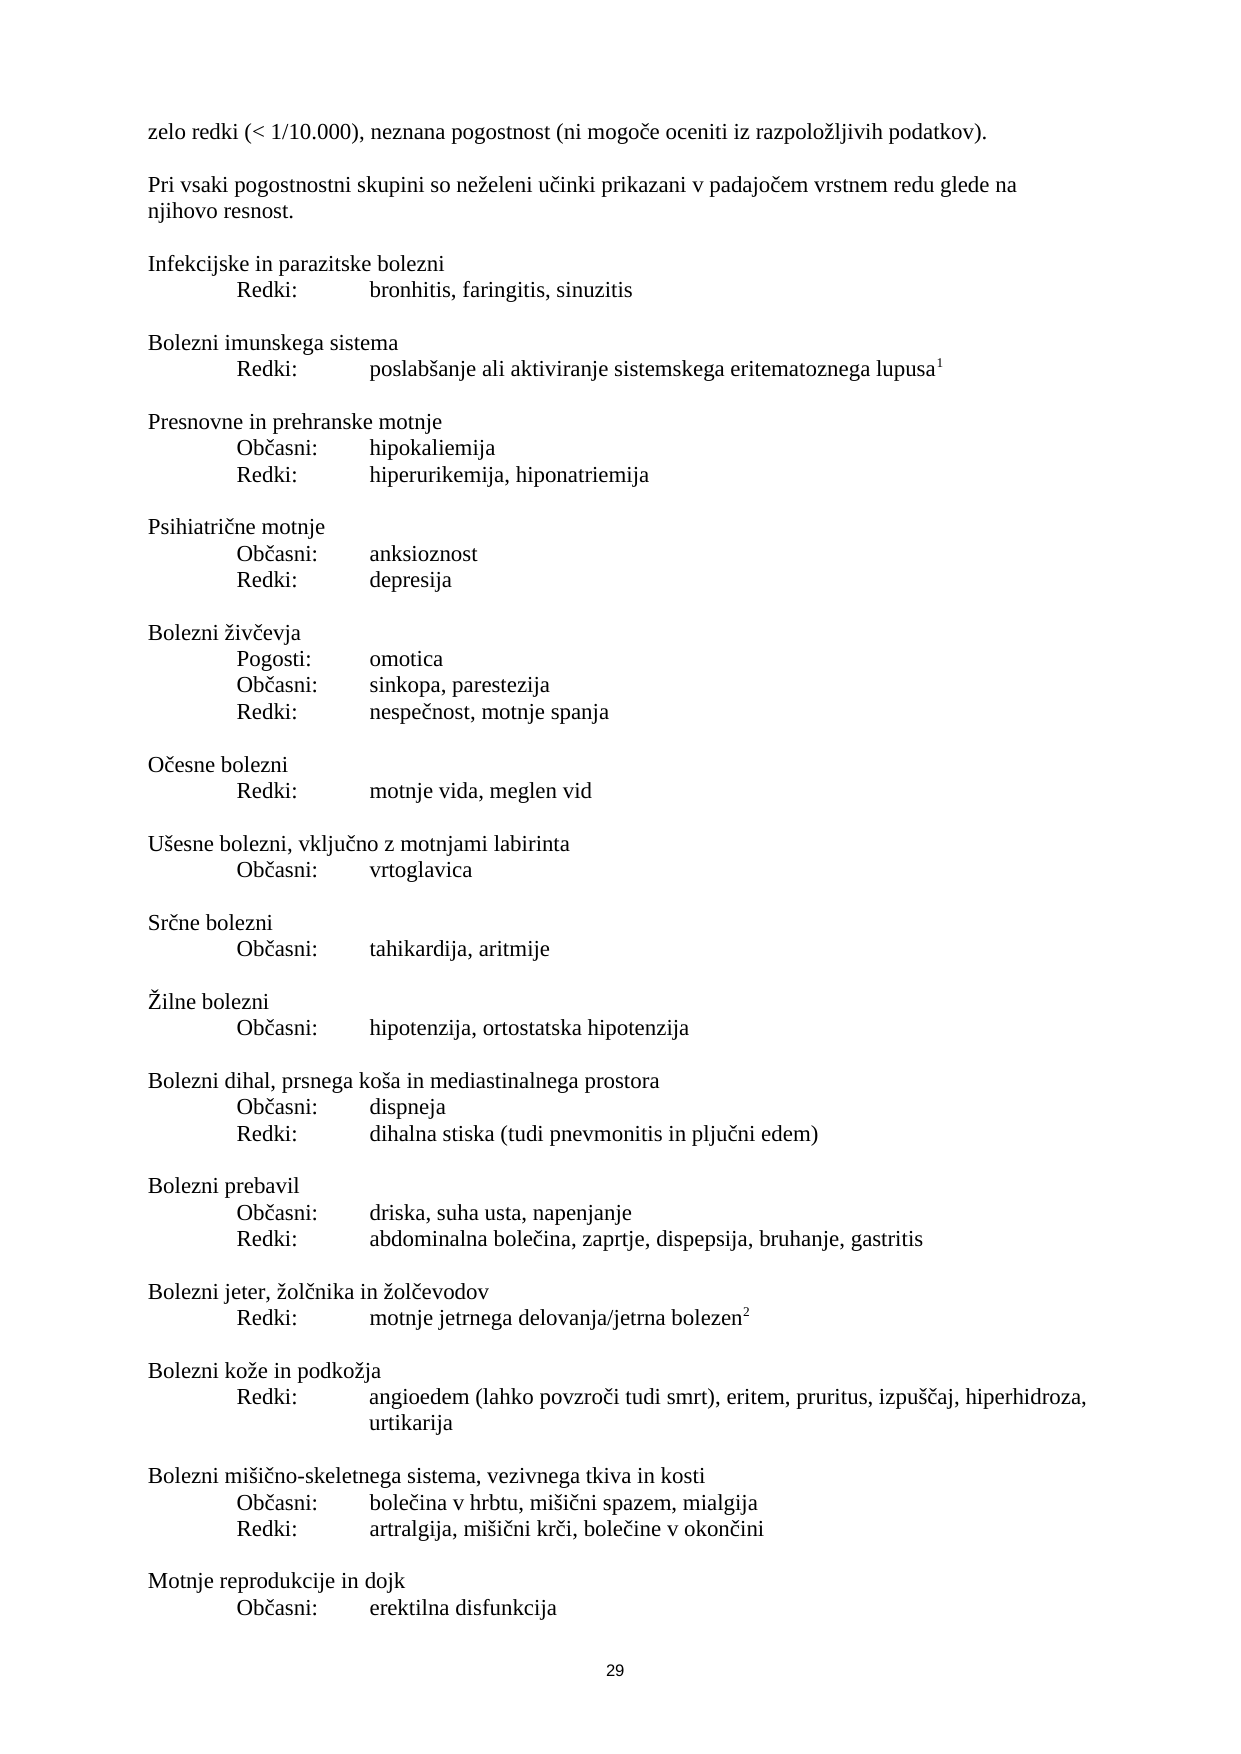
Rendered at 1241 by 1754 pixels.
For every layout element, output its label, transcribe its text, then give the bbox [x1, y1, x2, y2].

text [148, 118, 1092, 144]
text Redki: nespečnost, motnje spanja [236, 698, 1092, 724]
text Bolezni jeter, žolčnika in žolčevodov [148, 1278, 1092, 1304]
text Redki: poslabšanje ali aktiviranje sistemskega eritematoznega lupusa1 [236, 355, 1092, 382]
text Srčne bolezni [148, 909, 1092, 935]
text Pri vsaki pogostnostni skupini so neželeni učinki prikazani v padajočem vrstnem redu glede na njihovo resnost. [148, 171, 1092, 223]
text Bolezni prebavil [148, 1172, 1092, 1199]
text Pogosti: omotica [236, 645, 1092, 672]
text Žilne bolezni [148, 988, 1092, 1014]
text Bolezni kože in podkožja [148, 1357, 1092, 1383]
text Bolezni mišično-skeletnega sistema, vezivnega tkiva in kosti [148, 1462, 1092, 1488]
text Občasni: bolečina v hrbtu, mišični spazem, mialgija [236, 1488, 1092, 1515]
text Občasni: driska, suha usta, napenjanje [236, 1199, 1092, 1225]
text Očesne bolezni [148, 751, 1092, 777]
text Redki: motnje vida, meglen vid [236, 777, 1092, 803]
text Redki: abdominalna bolečina, zaprtje, dispepsija, bruhanje, gastritis [236, 1225, 1092, 1251]
text Bolezni dihal, prsnega koša in mediastinalnega prostora [148, 1067, 1092, 1093]
text Redki: hiperurikemija, hiponatriemija [236, 461, 1092, 487]
text Redki: motnje jetrnega delovanja/jetrna bolezen2 [236, 1304, 1092, 1330]
text Presnovne in prehranske motnje [148, 408, 1092, 434]
text Psihiatrične motnje [148, 513, 1092, 540]
text Občasni: hipotenzija, ortostatska hipotenzija [236, 1014, 1092, 1041]
text Redki: artralgija, mišični krči, bolečine v okončini [236, 1515, 1092, 1541]
text Ušesne bolezni, vključno z motnjami labirinta [148, 830, 1092, 856]
text Infekcijske in parazitske bolezni [148, 250, 1092, 276]
text Redki: angioedem (lahko povzroči tudi smrt), eritem, pruritus, izpuščaj, hiperhidroza, urtikarija [236, 1383, 1092, 1436]
text Motnje reprodukcije in dojk [148, 1568, 1092, 1594]
text Občasni: vrtoglavica [236, 856, 1092, 882]
text Občasni: anksioznost [236, 540, 1092, 566]
text Občasni: dispneja [236, 1093, 1092, 1119]
text Redki: bronhitis, faringitis, sinuzitis [236, 276, 1092, 303]
text Občasni: sinkopa, parestezija [236, 672, 1092, 698]
text Redki: dihalna stiska (tudi pnevmonitis in pljučni edem) [236, 1119, 1092, 1146]
text Bolezni živčevja [148, 619, 1092, 645]
text Občasni: erektilna disfunkcija [236, 1594, 1092, 1620]
text Redki: depresija [236, 566, 1092, 592]
text Občasni: tahikardija, aritmije [236, 935, 1092, 961]
text Bolezni imunskega sistema [148, 329, 1092, 355]
text Občasni: hipokaliemija [236, 434, 1092, 461]
